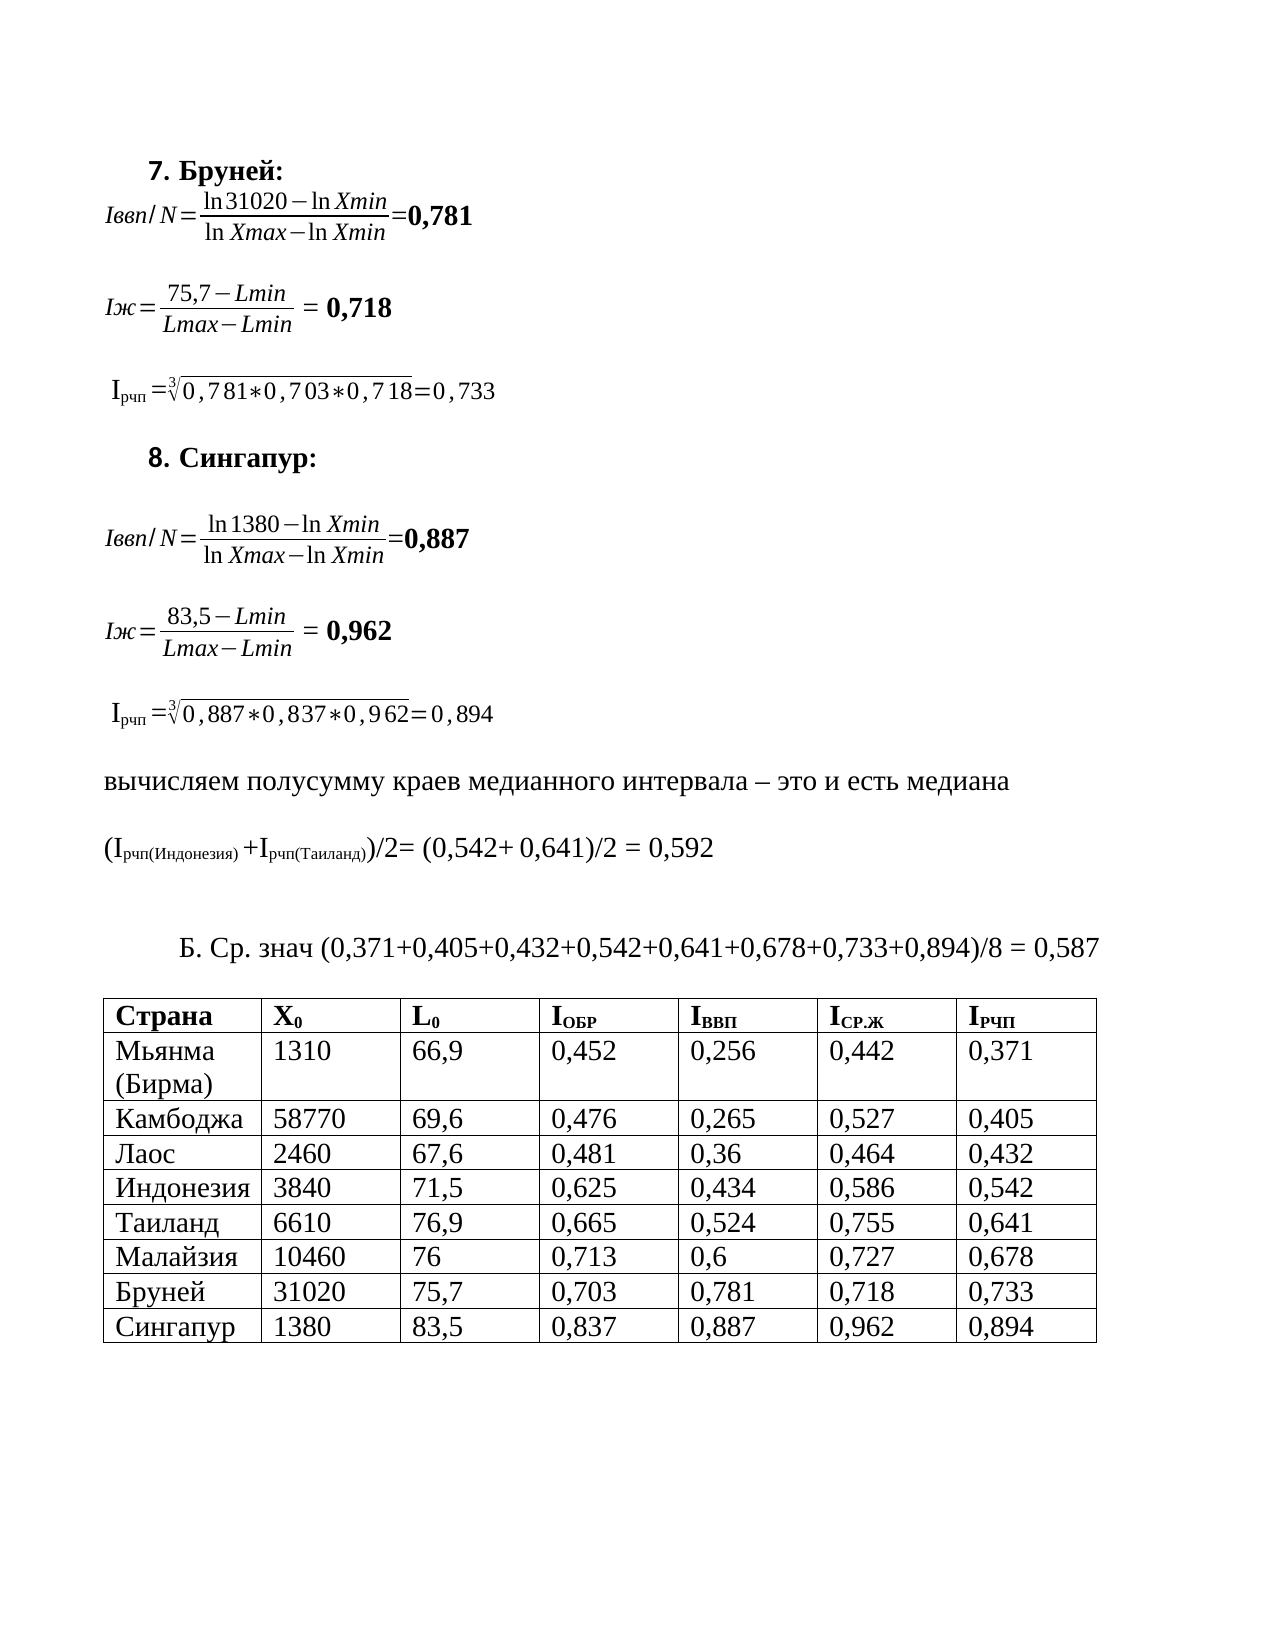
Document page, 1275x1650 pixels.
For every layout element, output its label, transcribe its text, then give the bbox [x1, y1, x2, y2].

table_cell Малайзия [104, 1240, 261, 1273]
table_cell 58770 [262, 1101, 400, 1135]
list Сингапур: [103, 439, 1240, 475]
table_cell Лаос [104, 1136, 261, 1169]
table_cell 0,703 [540, 1274, 678, 1308]
text =0,887 [103, 511, 1240, 569]
table_cell 0,713 [540, 1240, 678, 1273]
list Бруней: [103, 152, 1240, 187]
table_cell 67,6 [401, 1136, 539, 1169]
table_cell 83,5 [401, 1309, 539, 1342]
table_cell 76 [401, 1240, 539, 1273]
table_cell 0,36 [679, 1136, 817, 1169]
table_cell 0,718 [818, 1274, 956, 1308]
table_cell 0,432 [957, 1136, 1096, 1169]
table_cell Сингапур [104, 1309, 261, 1342]
table_cell Камбоджа [104, 1101, 261, 1135]
table_cell 0,887 [679, 1309, 817, 1342]
table_cell 0,434 [679, 1170, 817, 1204]
table_header X0 [262, 999, 400, 1032]
table_cell 2460 [262, 1136, 400, 1169]
text Iрчп = [103, 372, 1240, 406]
table_cell 0,527 [818, 1101, 956, 1135]
table_cell Бруней [104, 1274, 261, 1308]
table_cell 0,665 [540, 1205, 678, 1238]
table_cell 6610 [262, 1205, 400, 1238]
text вычисляем полусумму краев медианного интервала – это и есть медиана [103, 763, 1240, 796]
table_cell 0,962 [818, 1309, 956, 1342]
table_cell 0,481 [540, 1136, 678, 1169]
text (Iрчп(Индонезия) +Iрчп(Таиланд))/2= (0,542+ 0,641)/2 = 0,592 [103, 830, 1240, 863]
table_cell 0,586 [818, 1170, 956, 1204]
text =0,781 [103, 187, 1240, 246]
table_header IОБР [540, 999, 678, 1032]
table_header L0 [401, 999, 539, 1032]
table_cell 76,9 [401, 1205, 539, 1238]
table_header Страна [104, 999, 261, 1032]
table_cell 0,405 [957, 1101, 1096, 1135]
table_cell 75,7 [401, 1274, 539, 1308]
table_cell 10460 [262, 1240, 400, 1273]
table_cell Мьянма (Бирма) [104, 1033, 261, 1100]
table_cell 1310 [262, 1033, 400, 1100]
text Iрчп = [103, 696, 1240, 729]
table_cell 69,6 [401, 1101, 539, 1135]
table_cell 0,837 [540, 1309, 678, 1342]
text = 0,962 [103, 603, 1240, 662]
table_cell 0,625 [540, 1170, 678, 1204]
table_header IСР.Ж [818, 999, 956, 1032]
table_cell 0,464 [818, 1136, 956, 1169]
table_cell 1380 [262, 1309, 400, 1342]
text Б. Ср. знач (0,371+0,405+0,432+0,542+0,641+0,678+0,733+0,894)/8 = 0,587 [103, 930, 1240, 964]
table_cell 0,894 [957, 1309, 1096, 1342]
table_cell 31020 [262, 1274, 400, 1308]
table_header IВВП [679, 999, 817, 1032]
table_cell 3840 [262, 1170, 400, 1204]
table_header IРЧП [957, 999, 1096, 1032]
table_cell 0,6 [679, 1240, 817, 1273]
table_cell 0,678 [957, 1240, 1096, 1273]
table_cell 0,755 [818, 1205, 956, 1238]
table_cell 0,524 [679, 1205, 817, 1238]
table_cell Индонезия [104, 1170, 261, 1204]
table_cell 0,727 [818, 1240, 956, 1273]
text = 0,718 [103, 280, 1240, 339]
table_cell 66,9 [401, 1033, 539, 1100]
table_cell 0,641 [957, 1205, 1096, 1238]
table_cell 0,371 [957, 1033, 1096, 1100]
table_cell 0,256 [679, 1033, 817, 1100]
table_cell 0,733 [957, 1274, 1096, 1308]
table_cell 71,5 [401, 1170, 539, 1204]
table_cell 0,452 [540, 1033, 678, 1100]
table_cell 0,476 [540, 1101, 678, 1135]
table_cell 0,442 [818, 1033, 956, 1100]
table_cell 0,781 [679, 1274, 817, 1308]
table_cell 0,542 [957, 1170, 1096, 1204]
table_cell 0,265 [679, 1101, 817, 1135]
table_cell Таиланд [104, 1205, 261, 1238]
